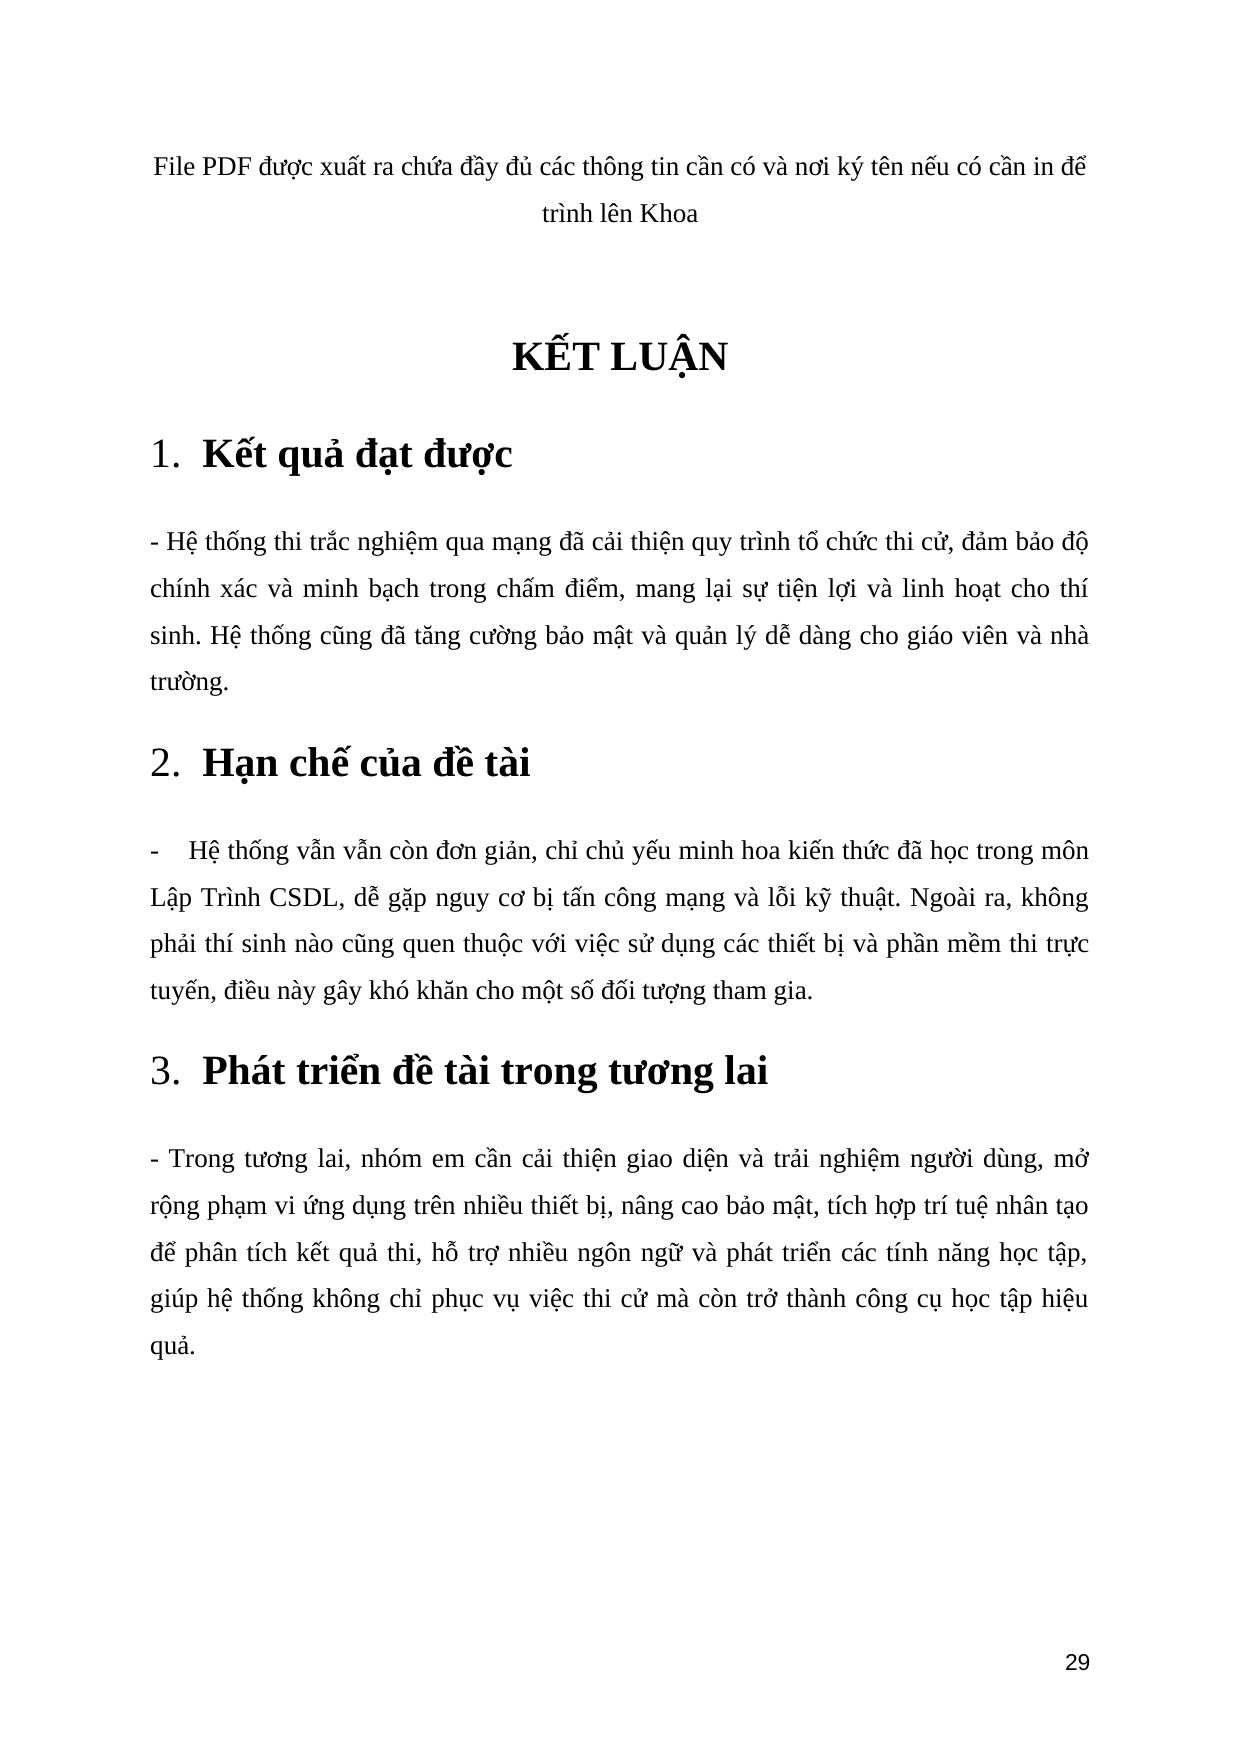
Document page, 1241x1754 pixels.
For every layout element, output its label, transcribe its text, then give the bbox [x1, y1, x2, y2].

subtitle KẾT LUẬN [150, 332, 1090, 379]
text - Hệ thống thi trắc nghiệm qua mạng đã cải thiện quy trình tổ chức thi cử, đảm bảo độ chính xác và minh bạch trong chấm điểm, mang lại sự tiện lợi và linh hoạt cho thí sinh. Hệ thống cũng đã tăng cường bảo mật và quản lý dễ dàng cho giáo viên và nhà trường. [150, 525, 1090, 697]
text File PDF được xuất ra chứa đầy đủ các thông tin cần có và nơi ký tên nếu có cần in để trình lên Khoa [150, 150, 1090, 228]
subtitle 3. Phát triển đề tài trong tương lai [150, 1046, 1090, 1093]
subtitle 2. Hạn chế của đề tài [150, 737, 1090, 785]
text - Trong tương lai, nhóm em cần cải thiện giao diện và trải nghiệm người dùng, mở rộng phạm vi ứng dụng trên nhiều thiết bị, nâng cao bảo mật, tích hợp trí tuệ nhân tạo để phân tích kết quả thi, hỗ trợ nhiều ngôn ngữ và phát triển các tính năng học tập, giúp hệ thống không chỉ phục vụ việc thi cử mà còn trở thành công cụ học tập hiệu quả. [150, 1142, 1090, 1360]
text - Hệ thống vẫn vẫn còn đơn giản, chỉ chủ yếu minh hoa kiến thức đã học trong môn Lập Trình CSDL, dễ gặp nguy cơ bị tấn công mạng và lỗi kỹ thuật. Ngoài ra, không phải thí sinh nào cũng quen thuộc với việc sử dụng các thiết bị và phần mềm thi trực tuyến, điều này gây khó khăn cho một số đối tượng tham gia. [150, 834, 1090, 1005]
subtitle 1. Kết quả đạt được [150, 428, 1090, 476]
